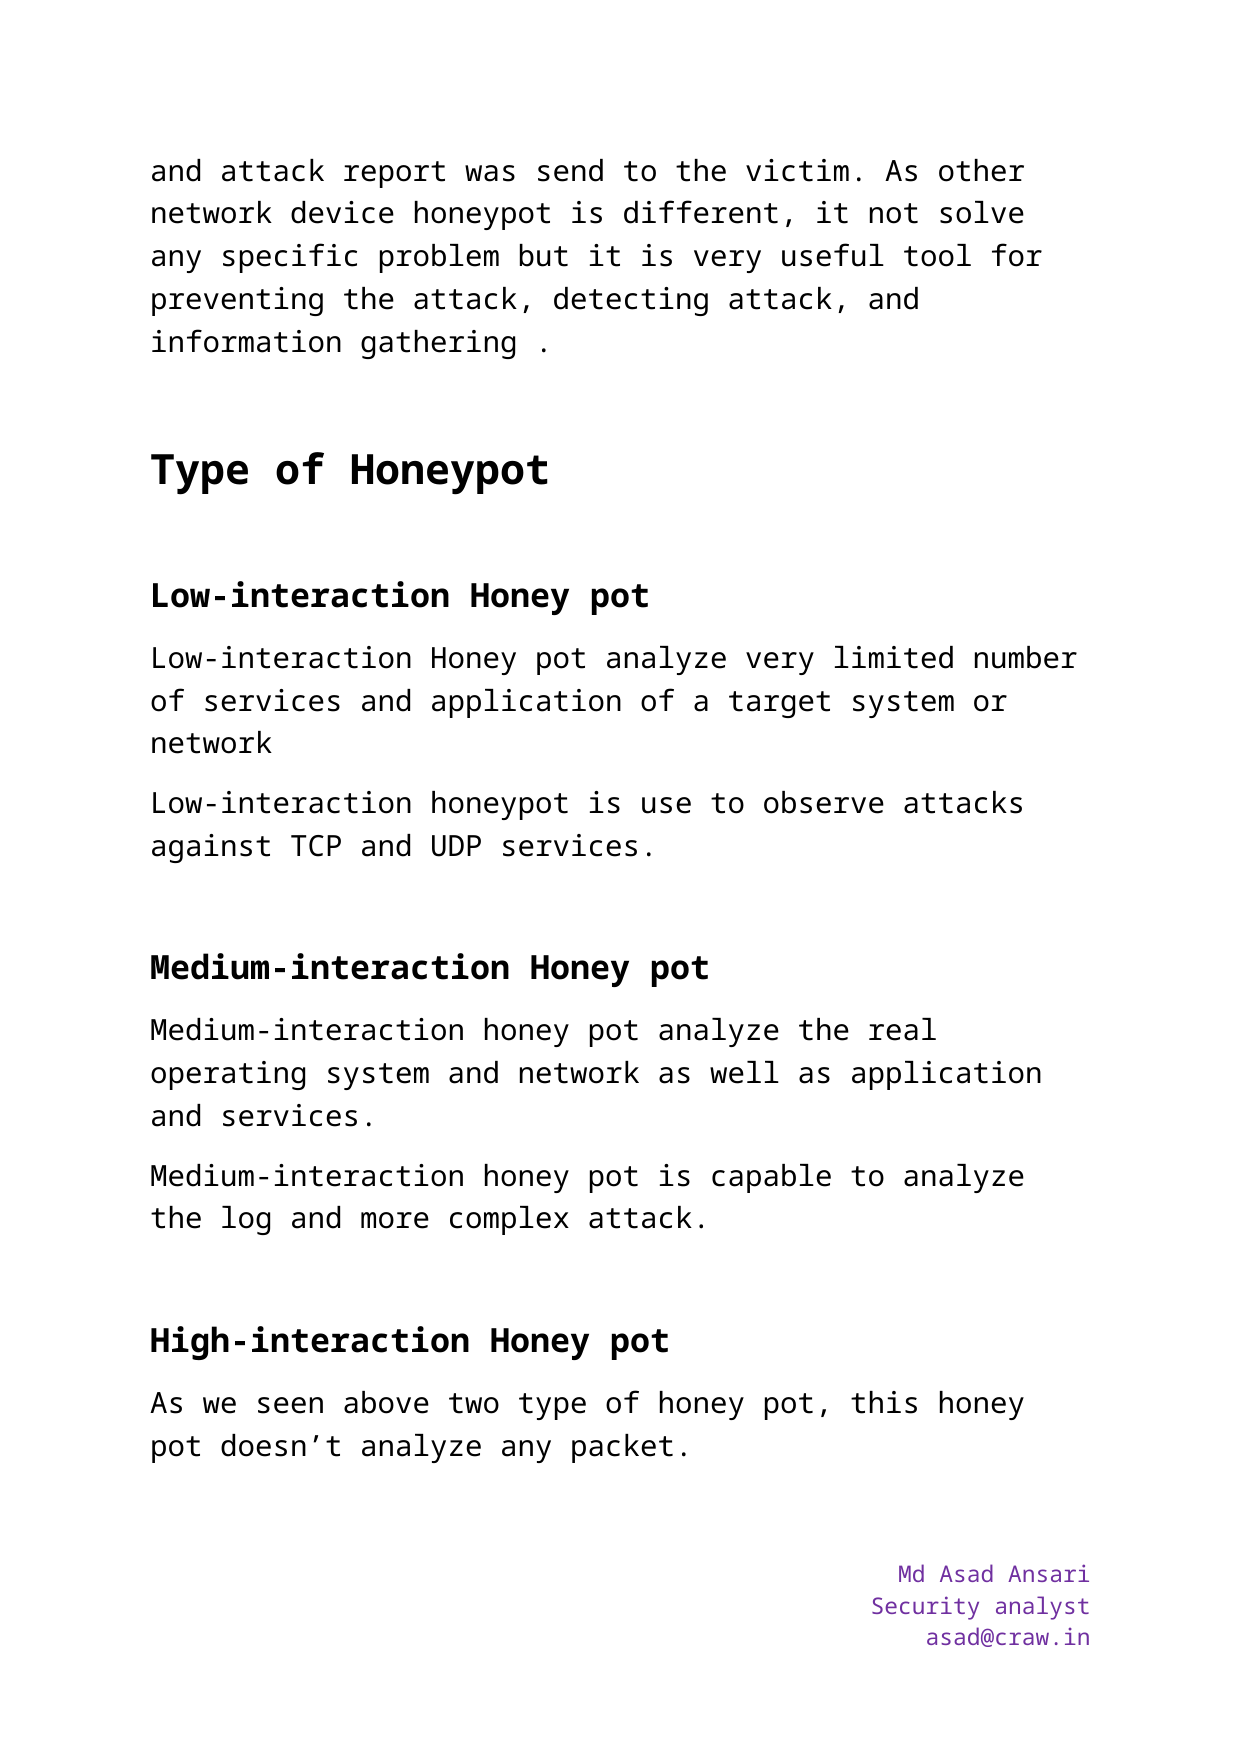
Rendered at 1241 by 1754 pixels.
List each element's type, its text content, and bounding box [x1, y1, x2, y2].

text Low-interaction honeypot is use to observe attacks against TCP and UDP services. [150, 782, 1090, 865]
text Low-interaction Honey pot [150, 572, 1090, 617]
text As we seen above two type of honey pot, this honey pot doesn’t analyze any packet. [150, 1382, 1090, 1465]
text Medium-interaction honey pot analyze the real operating system and network as well as application and services. [150, 1010, 1090, 1135]
text Medium-interaction honey pot is capable to analyze the log and more complex attack. [150, 1155, 1090, 1237]
text High-interaction Honey pot [150, 1317, 1090, 1362]
text Type of Honeypot [150, 440, 1090, 497]
text Low-interaction Honey pot analyze very limited number of services and application of a target system or network [150, 637, 1090, 762]
text Medium-interaction Honey pot [150, 944, 1090, 989]
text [150, 150, 1090, 361]
